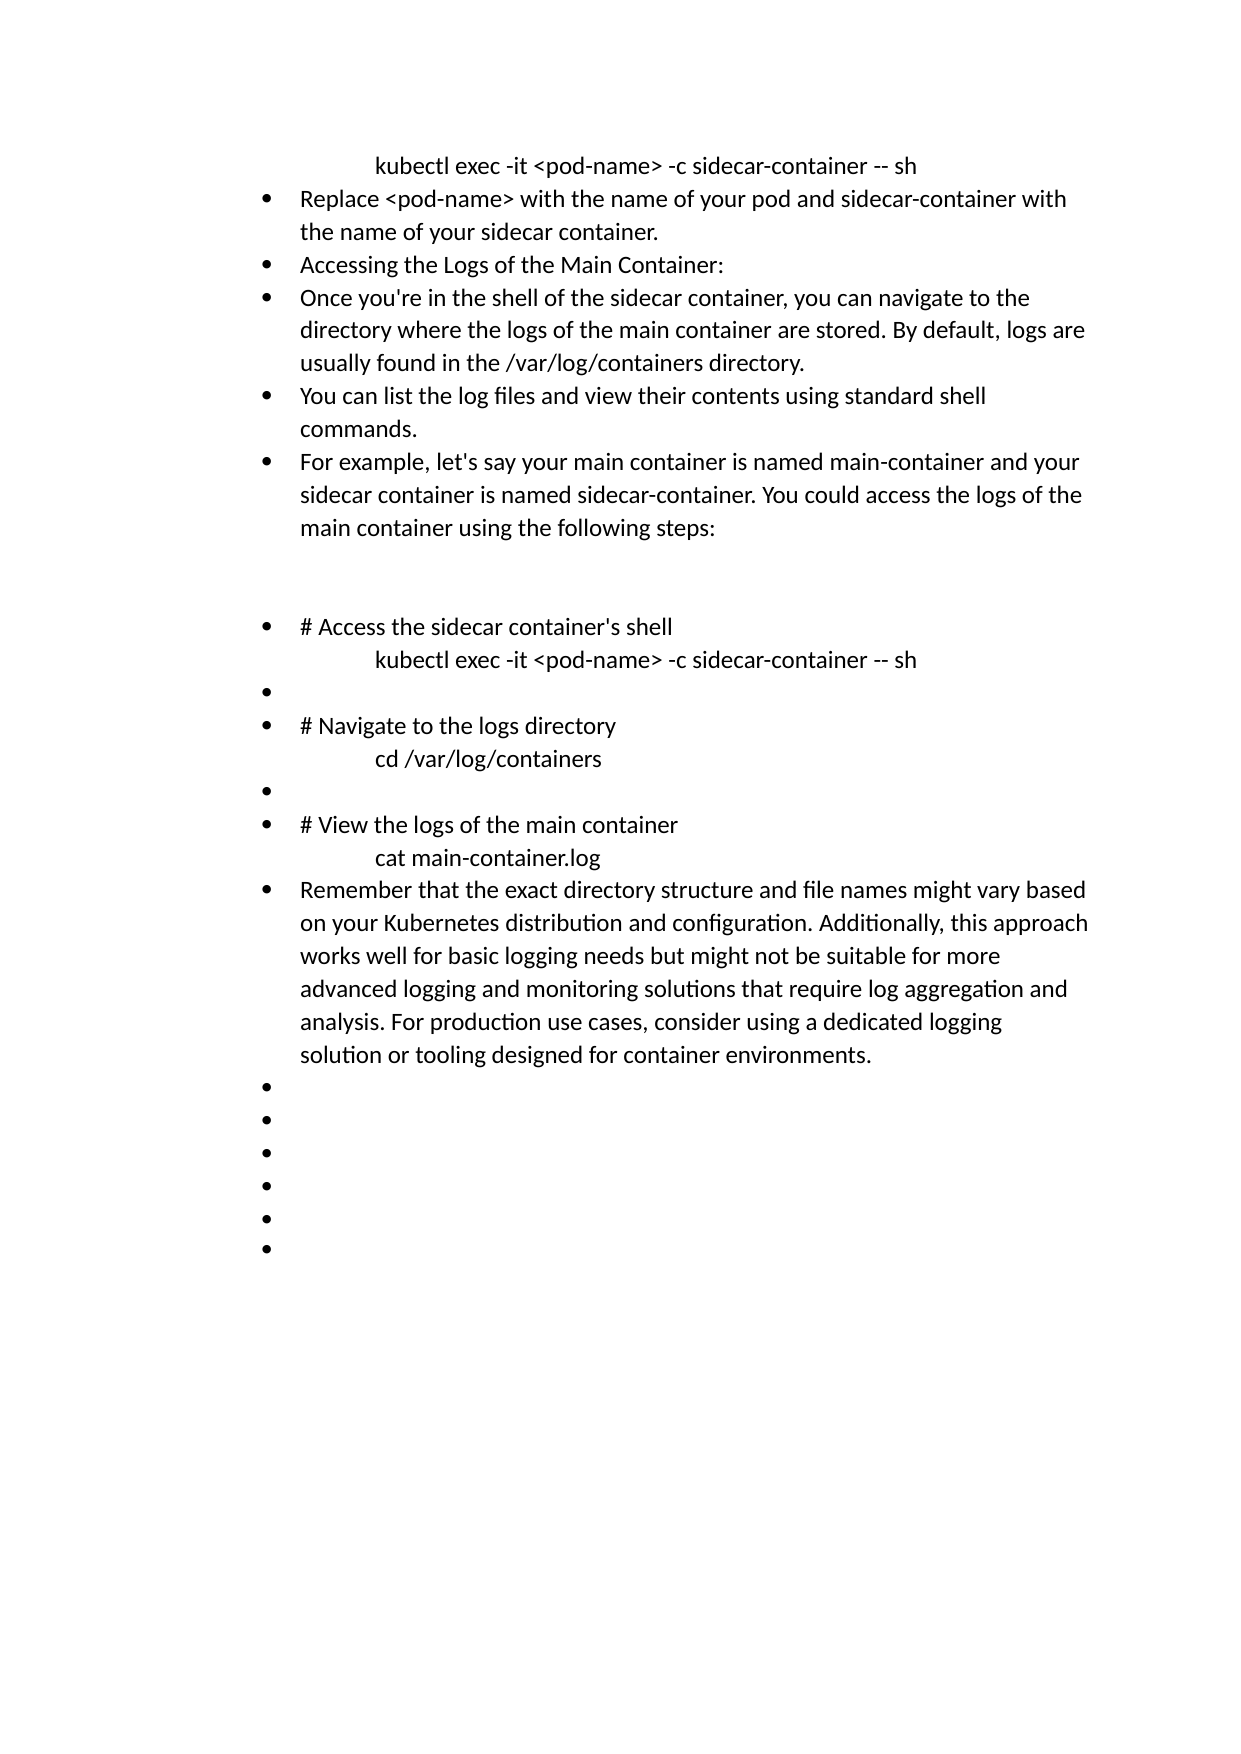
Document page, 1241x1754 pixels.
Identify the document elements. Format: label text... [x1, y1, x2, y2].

list For example, let's say your main container is named main-container and your sidecar container is named sidecar-container. You could access the logs of the main container using the following steps: [262, 446, 1090, 543]
list Replace <pod-name> with the name of your pod and sidecar-container with the name of your sidecar container. [262, 183, 1090, 246]
list # View the logs of the main container [262, 809, 1090, 839]
list Once you're in the shell of the sidecar container, you can navigate to the directory where the logs of the main container are stored. By default, logs are usually found in the /var/log/containers directory. [262, 282, 1090, 378]
list # Navigate to the logs directory [262, 710, 1090, 741]
list Accessing the Logs of the Main Container: [262, 249, 1090, 279]
list cd /var/log/containers [300, 743, 1090, 773]
list Remember that the exact directory structure and file names might vary based on your Kubernetes distribution and configuration. Additionally, this approach works well for basic logging needs but might not be suitable for more advanced logging and monitoring solutions that require log aggregation and analysis. For production use cases, consider using a dedicated logging solution or tooling designed for container environments. [262, 874, 1090, 1070]
list cat main-container.log [300, 842, 1090, 872]
list You can list the log files and view their contents using standard shell commands. [262, 380, 1090, 444]
list kubectl exec -it <pod-name> -c sidecar-container -- sh [300, 150, 1090, 181]
list # Access the sidecar container's shell [262, 611, 1090, 642]
list kubectl exec -it <pod-name> -c sidecar-container -- sh [300, 644, 1090, 675]
